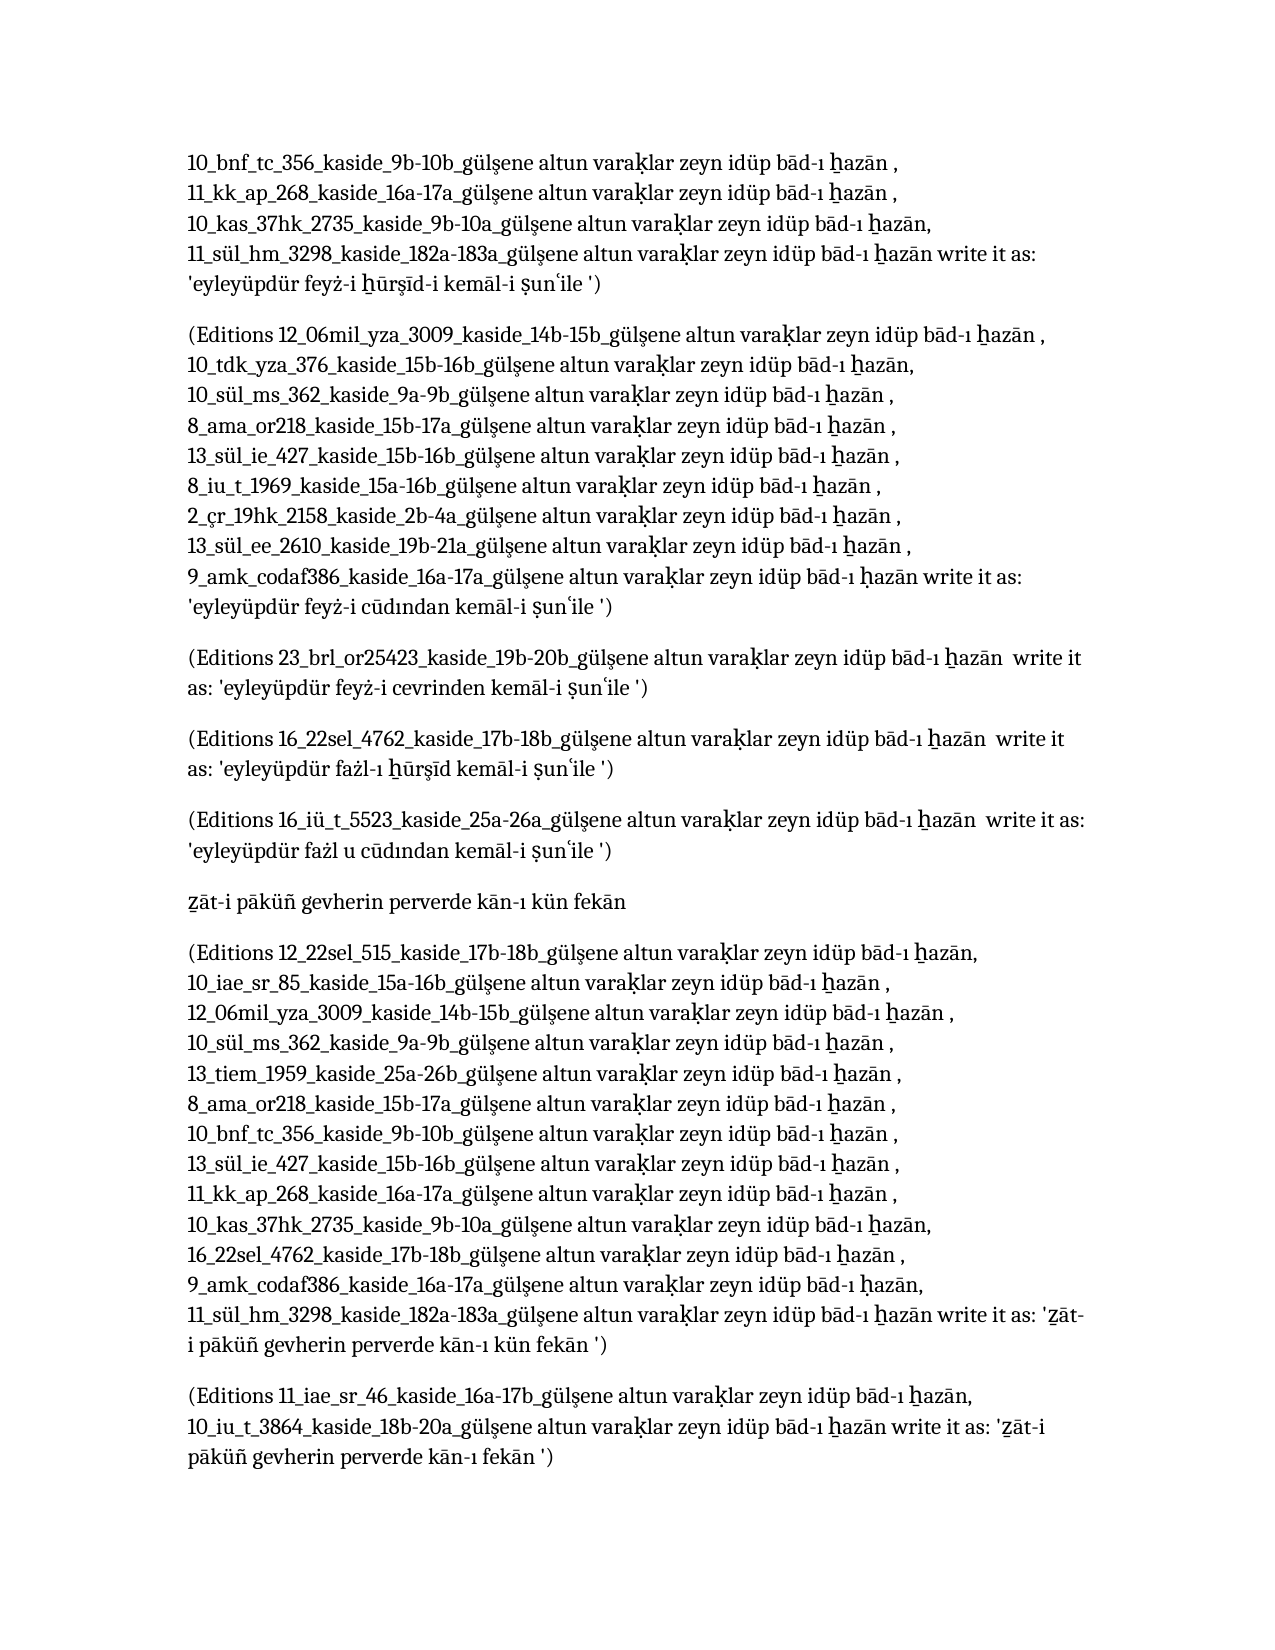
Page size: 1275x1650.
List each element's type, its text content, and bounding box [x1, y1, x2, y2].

text (Editions 16_iü_t_5523_kaside_25a-26a_gülşene altun varaḳlar zeyn idüp bād-ı ẖazān write it as: 'eyleyüpdür fażl u cūdından kemāl-i ṣunʿile ') [187, 807, 1087, 864]
text (Editions 23_brl_or25423_kaside_19b-20b_gülşene altun varaḳlar zeyn idüp bād-ı ẖazān write it as: 'eyleyüpdür feyż-i cevrinden kemāl-i ṣunʿile ') [187, 645, 1087, 701]
text (Editions 12_22sel_515_kaside_17b-18b_gülşene altun varaḳlar zeyn idüp bād-ı ẖazān, 10_iae_sr_85_kaside_15a-16b_gülşene altun varaḳlar zeyn idüp bād-ı ẖazān , 12_06mil_yza_3009_kaside_14b-15b_gülşene altun varaḳlar zeyn idüp bād-ı ẖazān , 10_sül_ms_362_kaside_9a-9b_gülşene altun varaḳlar zeyn idüp bād-ı ẖazān , 13_tiem_1959_kaside_25a-26b_gülşene altun varaḳlar zeyn idüp bād-ı ẖazān , 8_ama_or218_kaside_15b-17a_gülşene altun varaḳlar zeyn idüp bād-ı ẖazān , 10_bnf_tc_356_kaside_9b-10b_gülşene altun varaḳlar zeyn idüp bād-ı ẖazān , 13_sül_ie_427_kaside_15b-16b_gülşene altun varaḳlar zeyn idüp bād-ı ẖazān , 11_kk_ap_268_kaside_16a-17a_gülşene altun varaḳlar zeyn idüp bād-ı ẖazān , 10_kas_37hk_2735_kaside_9b-10a_gülşene altun varaḳlar zeyn idüp bād-ı ẖazān, 16_22sel_4762_kaside_17b-18b_gülşene altun varaḳlar zeyn idüp bād-ı ẖazān , 9_amk_codaf386_kaside_16a-17a_gülşene altun varaḳlar zeyn idüp bād-ı ḥazān, 11_sül_hm_3298_kaside_182a-183a_gülşene altun varaḳlar zeyn idüp bād-ı ẖazān write it as: 'ẕāt-i pāküñ gevherin perverde kān-ı kün fekān ') [187, 939, 1087, 1359]
text (Editions 12_06mil_yza_3009_kaside_14b-15b_gülşene altun varaḳlar zeyn idüp bād-ı ẖazān , 10_tdk_yza_376_kaside_15b-16b_gülşene altun varaḳlar zeyn idüp bād-ı ẖazān, 10_sül_ms_362_kaside_9a-9b_gülşene altun varaḳlar zeyn idüp bād-ı ẖazān , 8_ama_or218_kaside_15b-17a_gülşene altun varaḳlar zeyn idüp bād-ı ẖazān , 13_sül_ie_427_kaside_15b-16b_gülşene altun varaḳlar zeyn idüp bād-ı ẖazān , 8_iu_t_1969_kaside_15a-16b_gülşene altun varaḳlar zeyn idüp bād-ı ẖazān , 2_çr_19hk_2158_kaside_2b-4a_gülşene altun varaḳlar zeyn idüp bād-ı ẖazān , 13_sül_ee_2610_kaside_19b-21a_gülşene altun varaḳlar zeyn idüp bād-ı ẖazān , 9_amk_codaf386_kaside_16a-17a_gülşene altun varaḳlar zeyn idüp bād-ı ḥazān write it as: 'eyleyüpdür feyż-i cūdından kemāl-i ṣunʿile ') [187, 322, 1087, 620]
text (Editions 16_22sel_4762_kaside_17b-18b_gülşene altun varaḳlar zeyn idüp bād-ı ẖazān write it as: 'eyleyüpdür fażl-ı ẖūrşīd kemāl-i ṣunʿile ') [187, 726, 1087, 783]
text ẕāt-i pāküñ gevherin perverde kān-ı kün fekān [187, 888, 1087, 915]
text (Editions 11_iae_sr_46_kaside_16a-17b_gülşene altun varaḳlar zeyn idüp bād-ı ẖazān, 10_iu_t_3864_kaside_18b-20a_gülşene altun varaḳlar zeyn idüp bād-ı ẖazān write it as: 'ẕāt-i pāküñ gevherin perverde kān-ı fekān ') [187, 1383, 1087, 1470]
